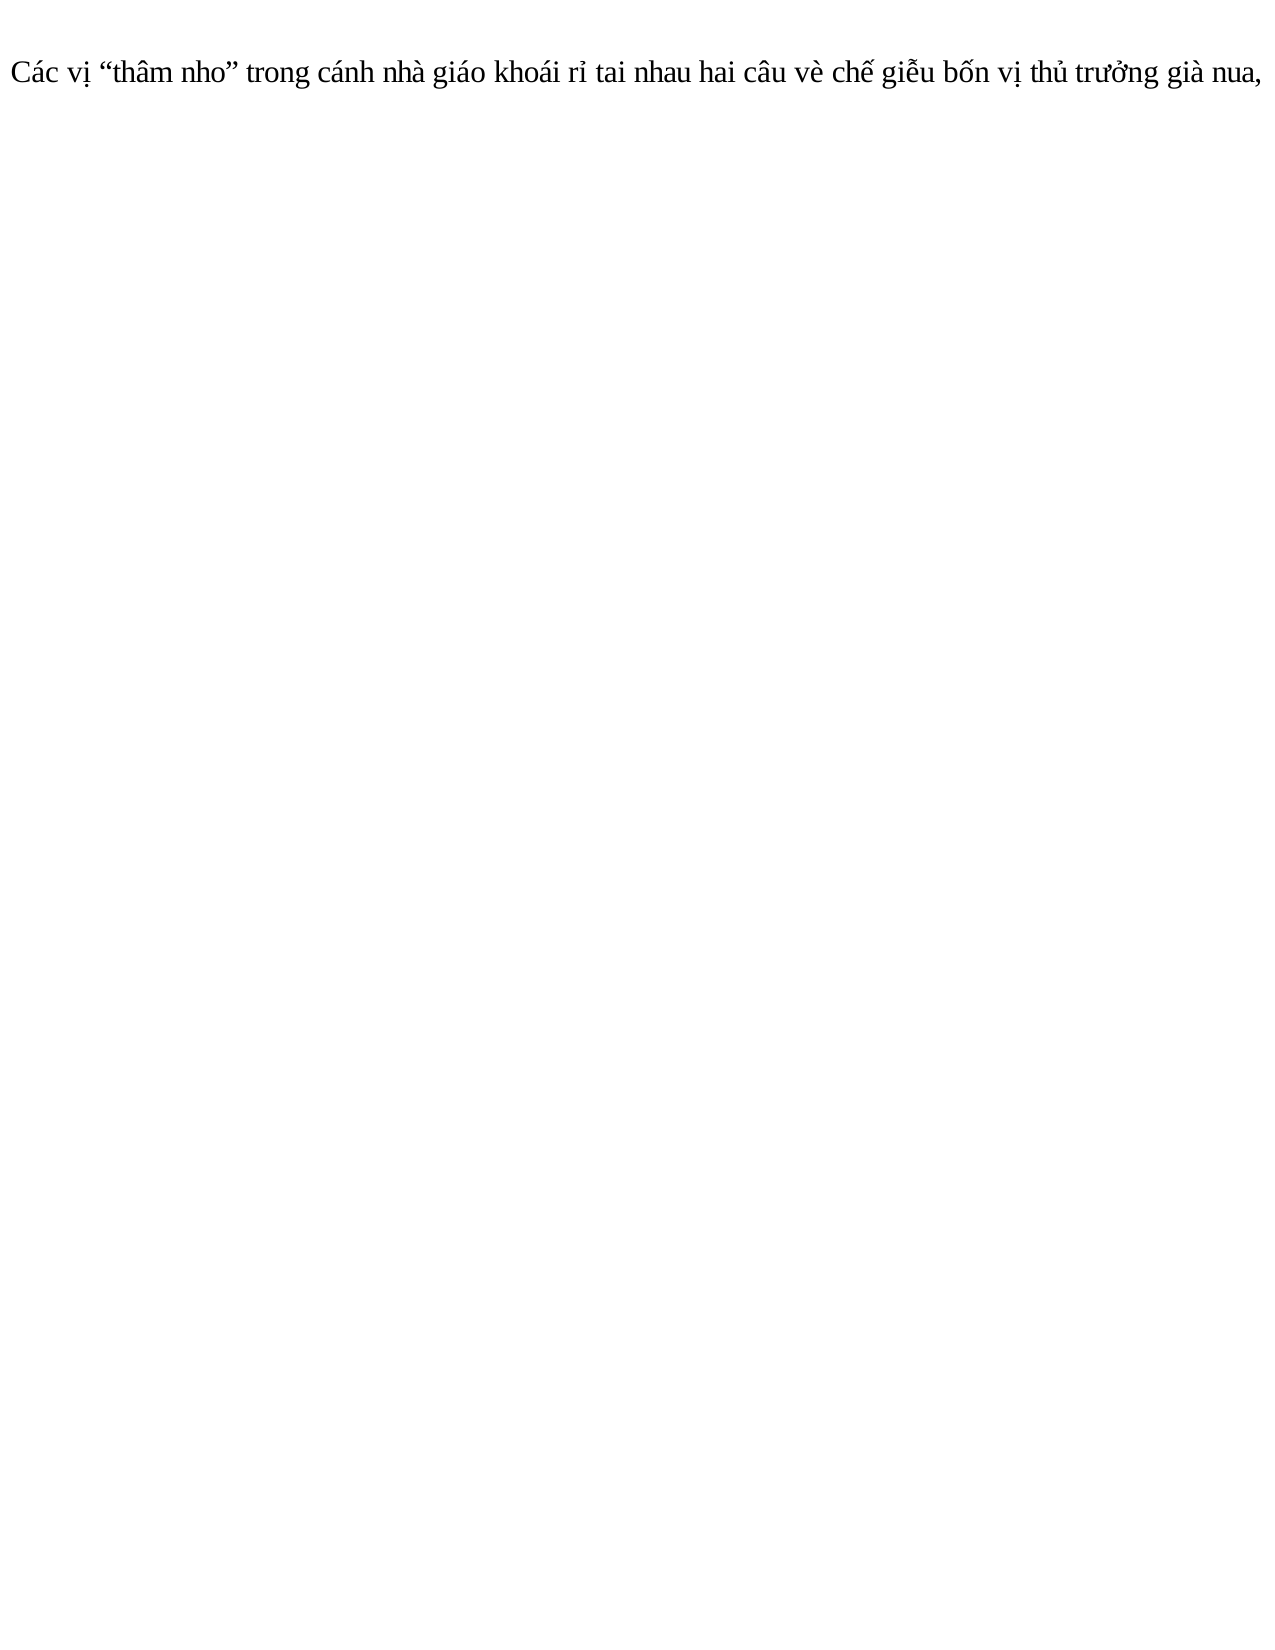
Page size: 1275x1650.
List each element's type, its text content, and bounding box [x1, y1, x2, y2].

text Các vị “thâm nho” trong cánh nhà giáo khoái rỉ tai nhau hai câu vè chế giễu bốn vị thủ trưởng già nua, [10, 53, 1275, 89]
